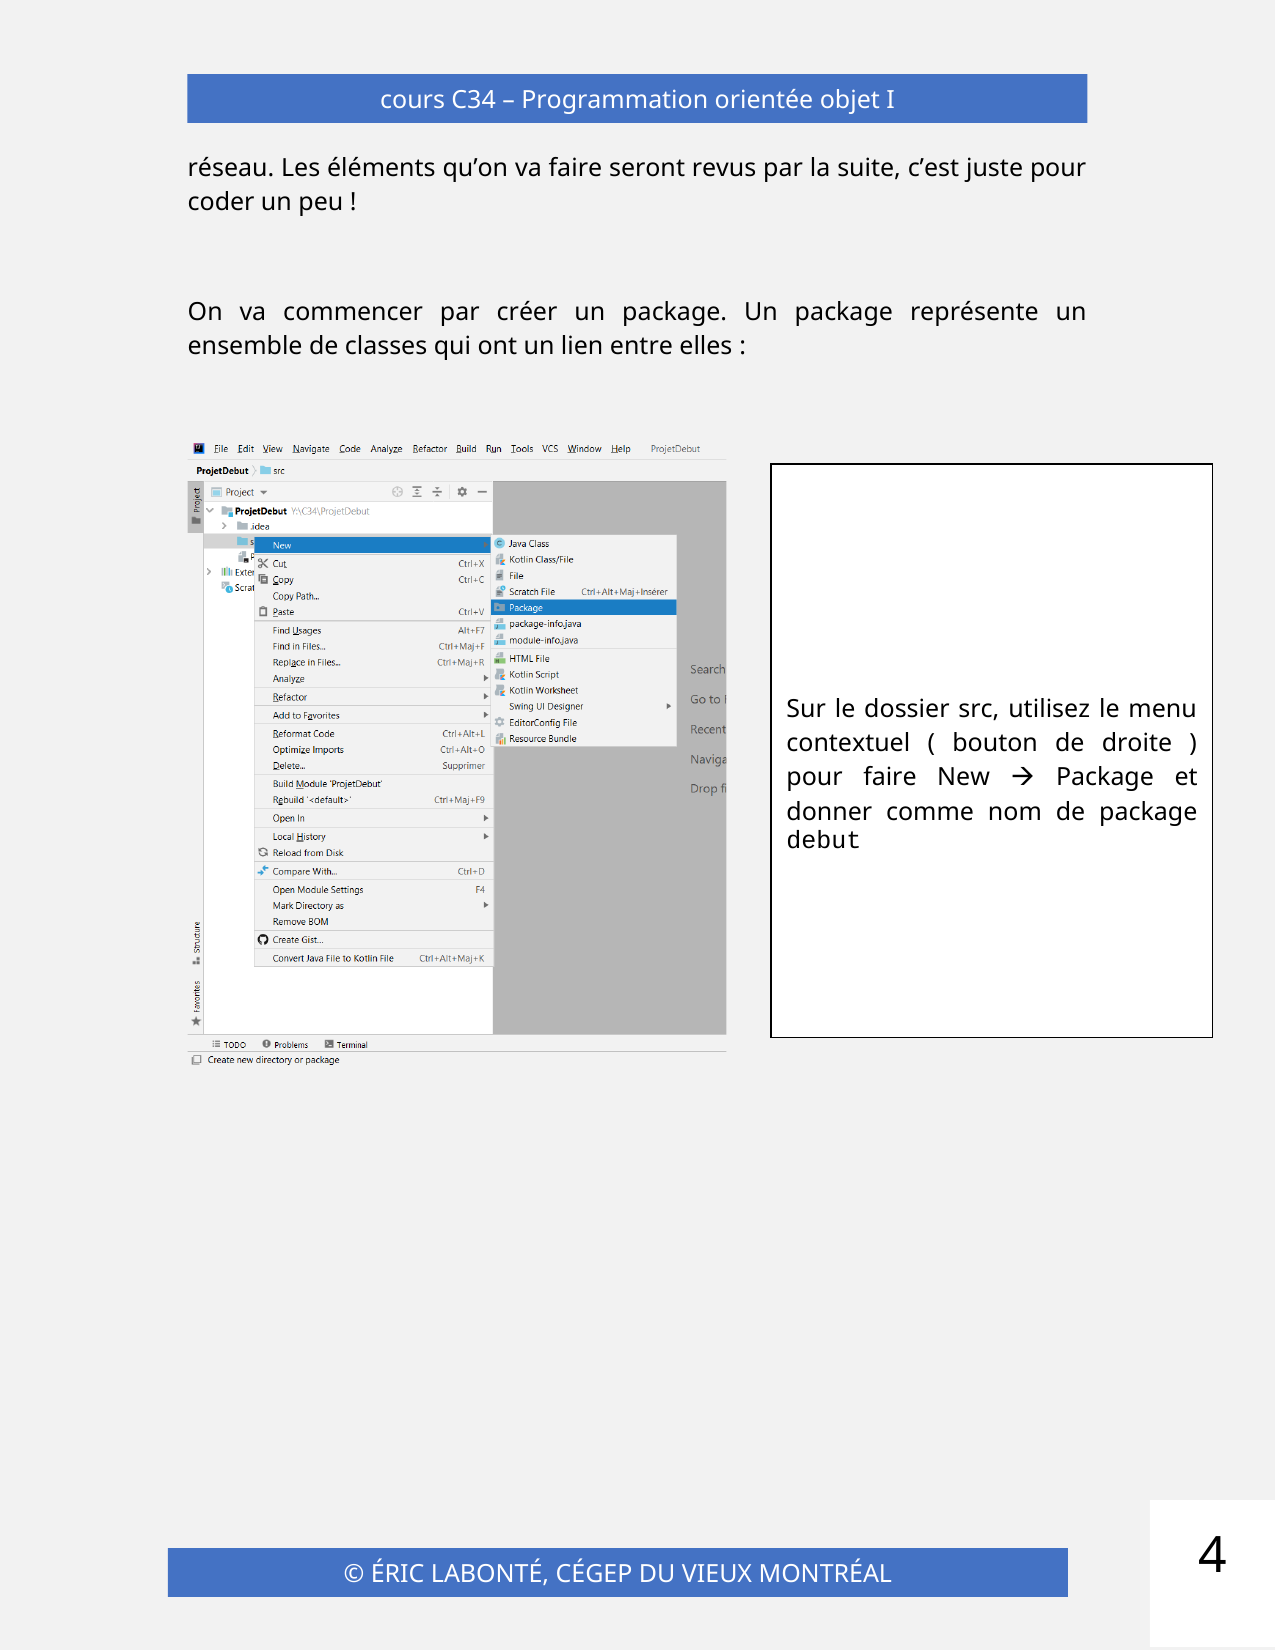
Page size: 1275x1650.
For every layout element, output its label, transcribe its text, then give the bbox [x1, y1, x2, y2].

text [187, 150, 1087, 218]
picture [187, 437, 727, 1067]
text On va commencer par créer un package. Un package représente un ensemble de classes qui ont un lien entre elles : [187, 294, 1087, 362]
